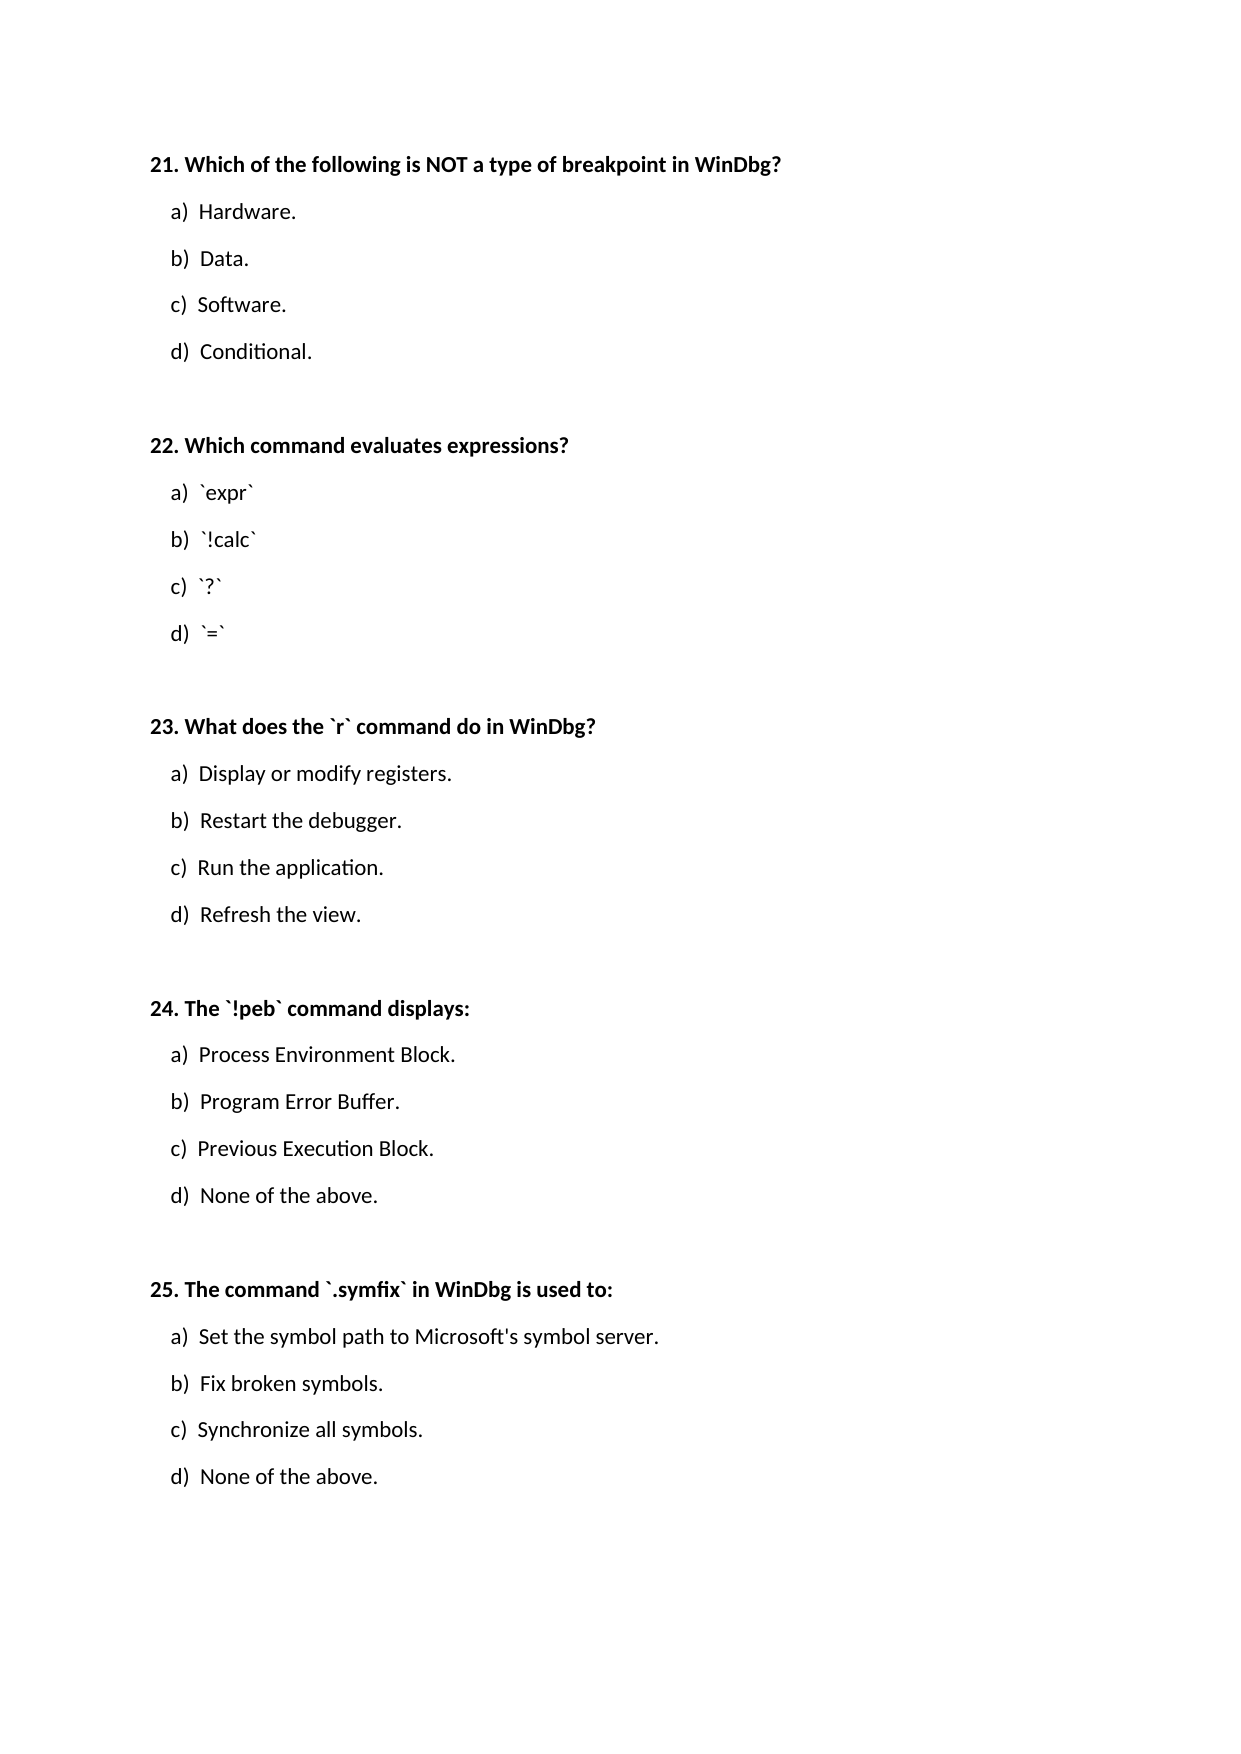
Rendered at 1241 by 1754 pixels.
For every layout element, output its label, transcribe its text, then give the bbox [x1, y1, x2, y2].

text b) `!calc` [150, 525, 1090, 553]
text d) Refresh the view. [150, 900, 1090, 928]
text b) Data. [150, 244, 1090, 272]
text d) None of the above. [150, 1462, 1090, 1491]
text 22. Which command evaluates expressions? [150, 431, 1090, 459]
text a) `expr` [150, 478, 1090, 506]
text c) Previous Execution Block. [150, 1134, 1090, 1162]
text 21. Which of the following is NOT a type of breakpoint in WinDbg? [150, 150, 1090, 178]
text 23. What does the `r` command do in WinDbg? [150, 712, 1090, 741]
text d) Conditional. [150, 337, 1090, 366]
text d) `=` [150, 619, 1090, 647]
text a) Hardware. [150, 197, 1090, 225]
text c) `?` [150, 572, 1090, 600]
text b) Program Error Buffer. [150, 1087, 1090, 1116]
text a) Set the symbol path to Microsoft's symbol server. [150, 1322, 1090, 1350]
text d) None of the above. [150, 1181, 1090, 1209]
text c) Software. [150, 291, 1090, 319]
text a) Process Environment Block. [150, 1041, 1090, 1069]
text b) Restart the debugger. [150, 806, 1090, 834]
text c) Synchronize all symbols. [150, 1416, 1090, 1444]
text 24. The `!peb` command displays: [150, 994, 1090, 1022]
text 25. The command `.symfix` in WinDbg is used to: [150, 1275, 1090, 1303]
text c) Run the application. [150, 853, 1090, 881]
text b) Fix broken symbols. [150, 1369, 1090, 1397]
text a) Display or modify registers. [150, 759, 1090, 787]
